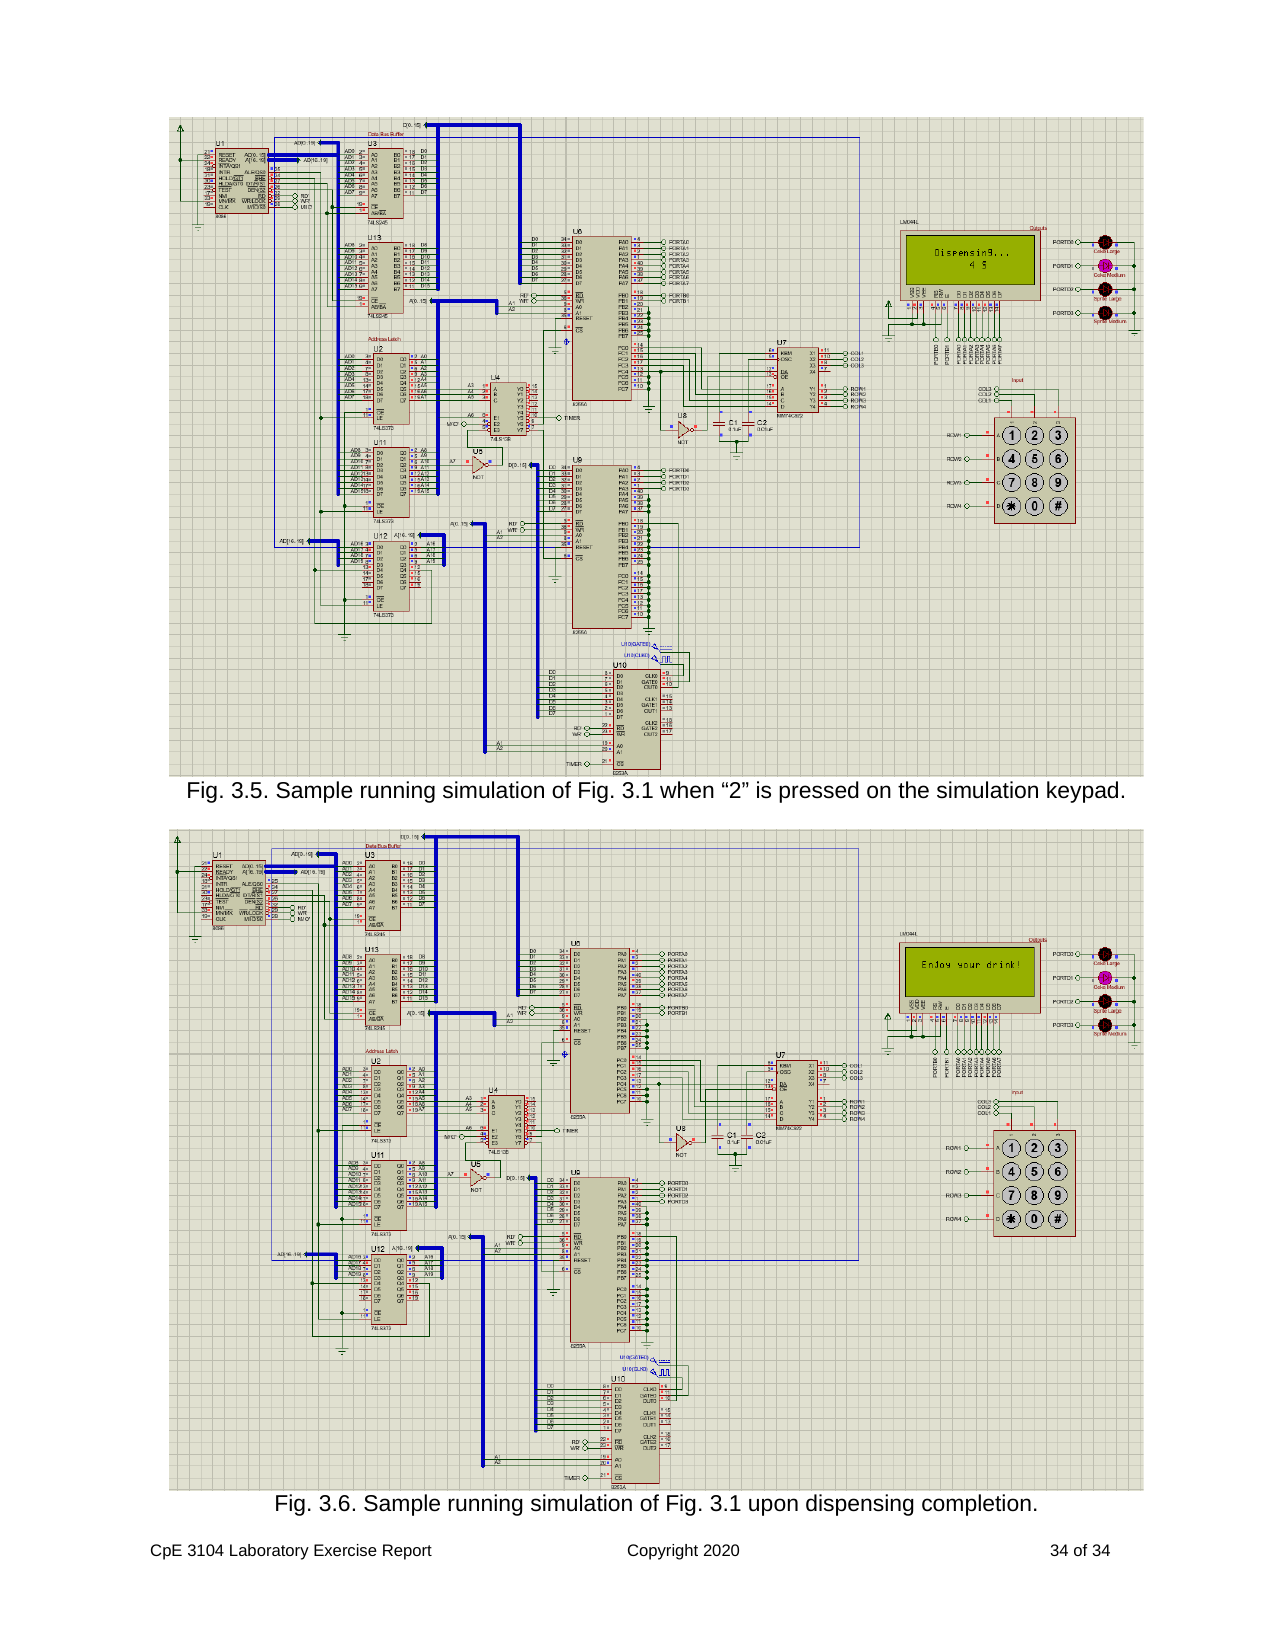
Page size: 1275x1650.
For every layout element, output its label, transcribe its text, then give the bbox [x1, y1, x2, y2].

picture [169, 117, 1144, 777]
picture [169, 829, 1144, 1491]
text Fig. 3.5. Sample running simulation of Fig. 3.1 when “2” is pressed on the simulation keypad. [150, 777, 1163, 803]
text Fig. 3.6. Sample running simulation of Fig. 3.1 upon dispensing completion. [150, 1490, 1163, 1517]
